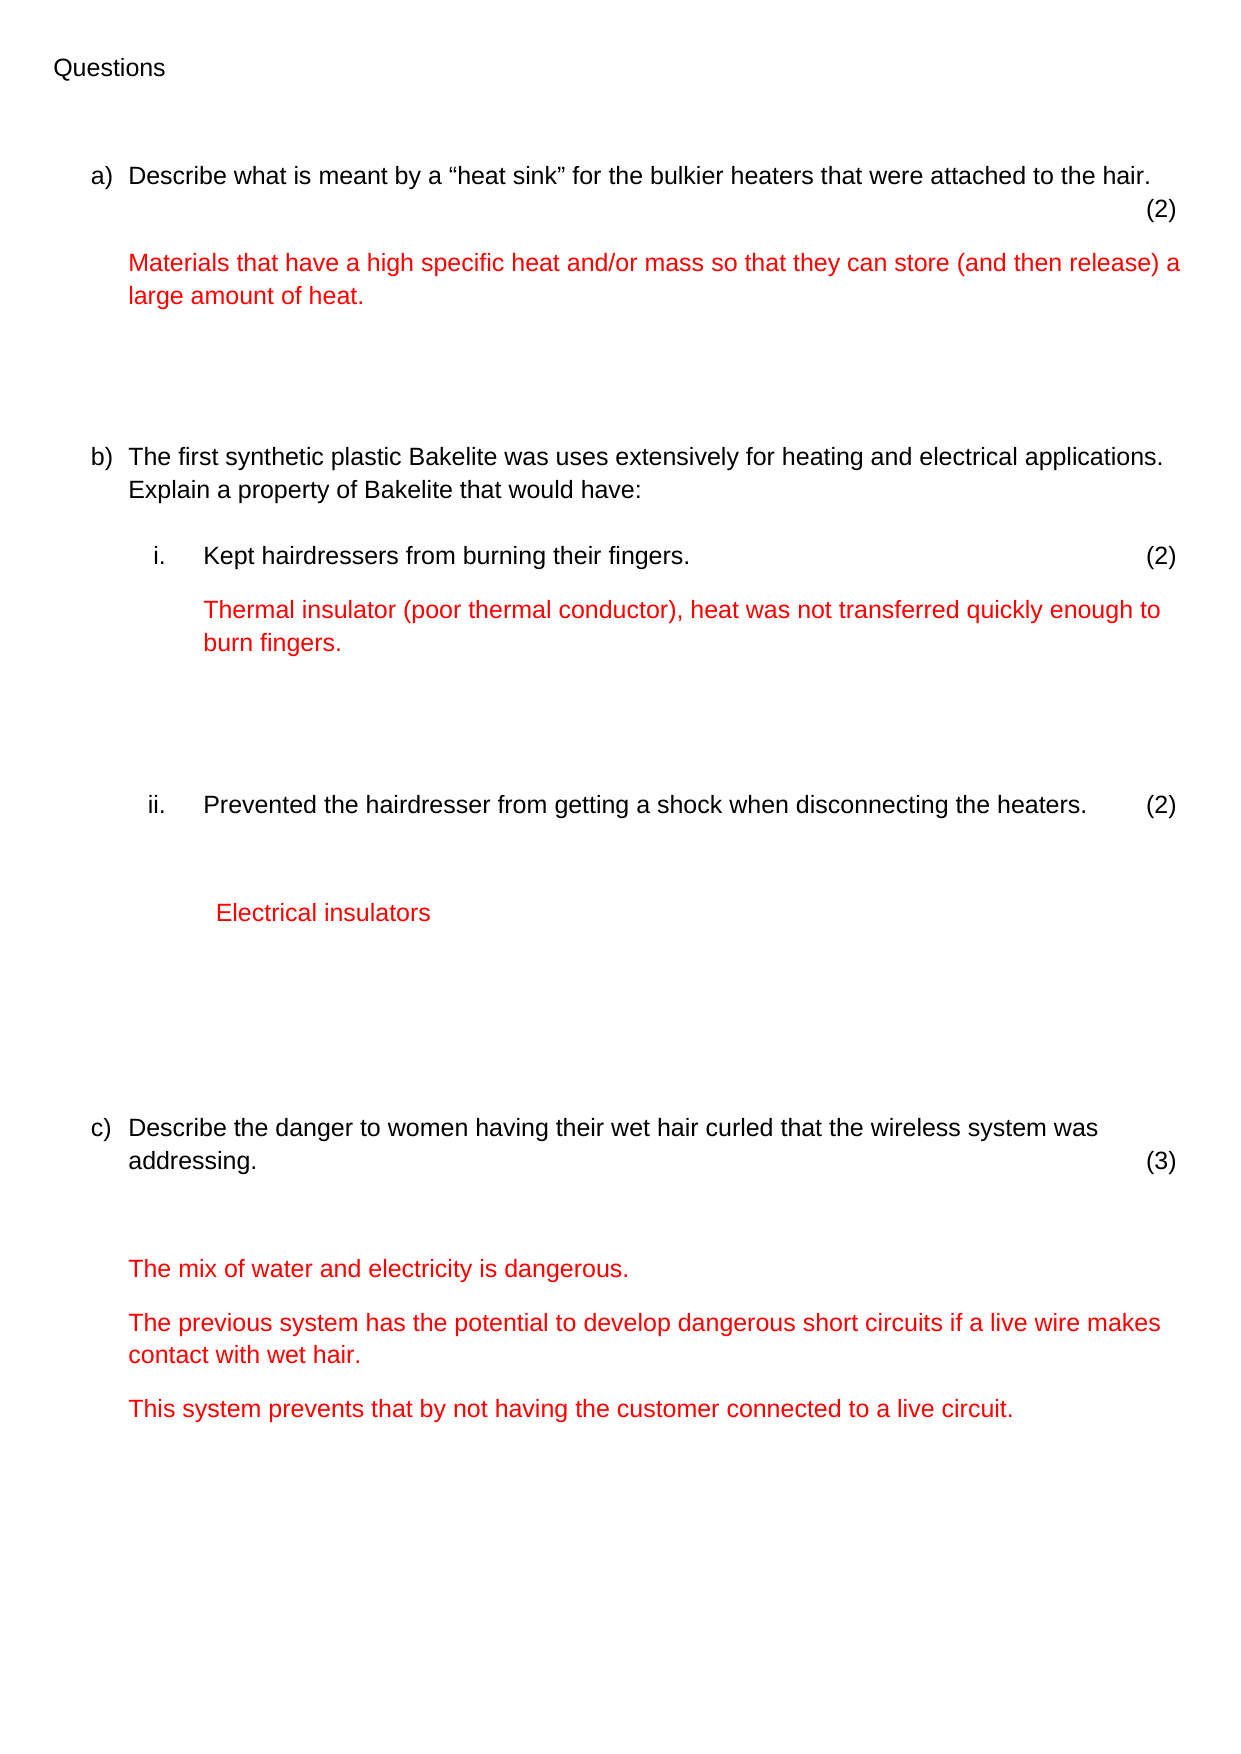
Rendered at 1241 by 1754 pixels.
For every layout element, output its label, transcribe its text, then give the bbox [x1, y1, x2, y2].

text Questions [53, 53, 1187, 82]
list Kept hairdressers from burning their fingers. (2) [166, 541, 1187, 570]
text Electrical insulators [203, 897, 1187, 926]
text Thermal insulator (poor thermal conductor), heat was not transferred quickly enough to burn fingers. [203, 595, 1187, 657]
list Describe what is meant by a “heat sink” for the bulkier heaters that were attached to the hair. (2) [91, 161, 1187, 223]
text The mix of water and electricity is dangerous. [128, 1254, 1187, 1282]
text Materials that have a high specific heat and/or mass so that they can store (and then release) a large amount of heat. [128, 248, 1187, 309]
list The first synthetic plastic Bakelite was uses extensively for heating and electrical applications. Explain a property of Bakelite that would have: [91, 442, 1187, 504]
list Prevented the hairdresser from getting a shock when disconnecting the heaters. (2) [166, 790, 1187, 818]
text The previous system has the potential to develop dangerous short circuits if a live wire makes contact with wet hair. [128, 1307, 1187, 1369]
text This system prevents that by not having the customer connected to a live circuit. [128, 1394, 1187, 1423]
list Describe the danger to women having their wet hair curled that the wireless system was addressing. (3) [91, 1113, 1187, 1175]
